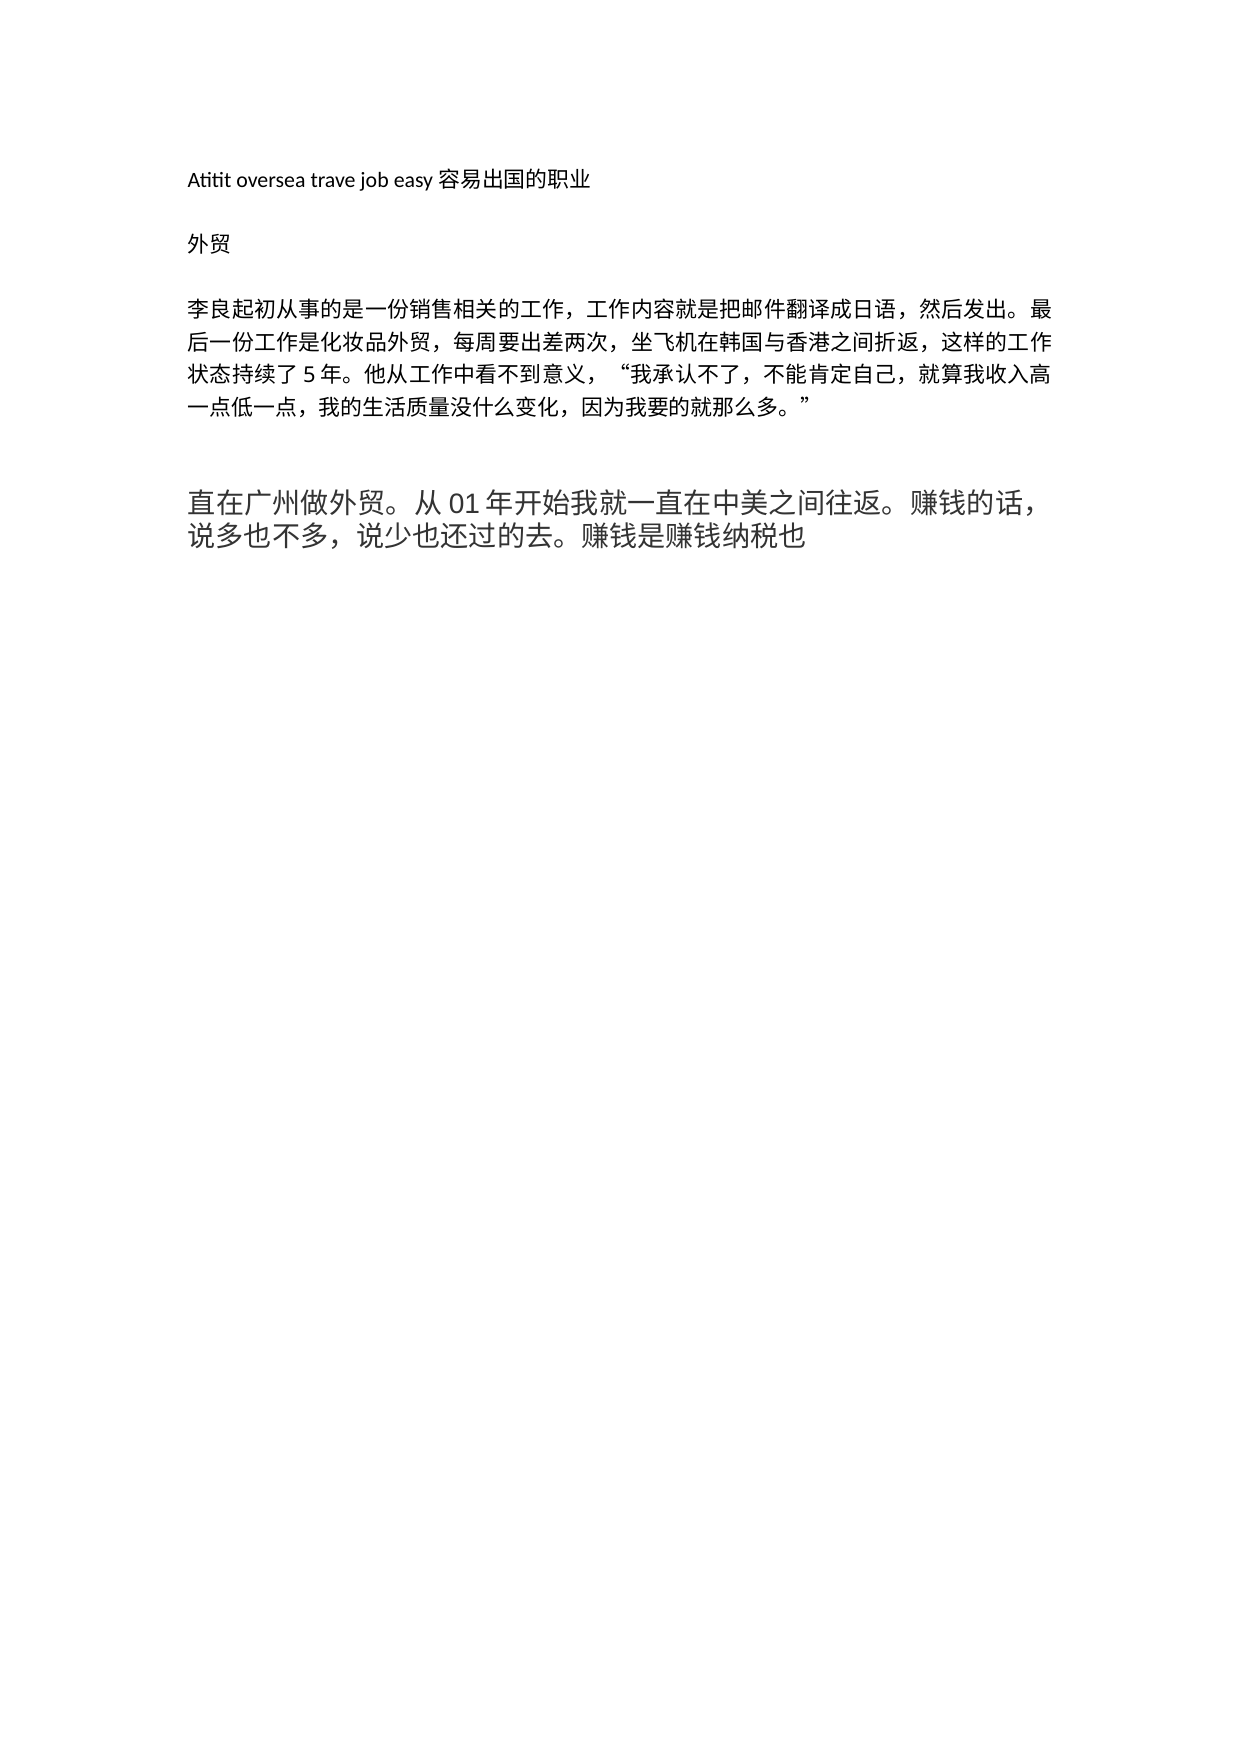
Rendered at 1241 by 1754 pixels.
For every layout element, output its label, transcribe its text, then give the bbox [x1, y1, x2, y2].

text 外贸 [187, 227, 1053, 259]
text 直在广州做外贸。从01年开始我就一直在中美之间往返。赚钱的话，说多也不多，说少也还过的去。赚钱是赚钱纳税也 [187, 487, 1053, 552]
text Atitit oversea trave job easy 容易出国的职业 [187, 162, 1053, 194]
text 李良起初从事的是一份销售相关的工作，工作内容就是把邮件翻译成日语，然后发出。最后一份工作是化妆品外贸，每周要出差两次，坐飞机在韩国与香港之间折返，这样的工作状态持续了5年。他从工作中看不到意义，“我承认不了，不能肯定自己，就算我收入高一点低一点，我的生活质量没什么变化，因为我要的就那么多。” [187, 292, 1053, 422]
